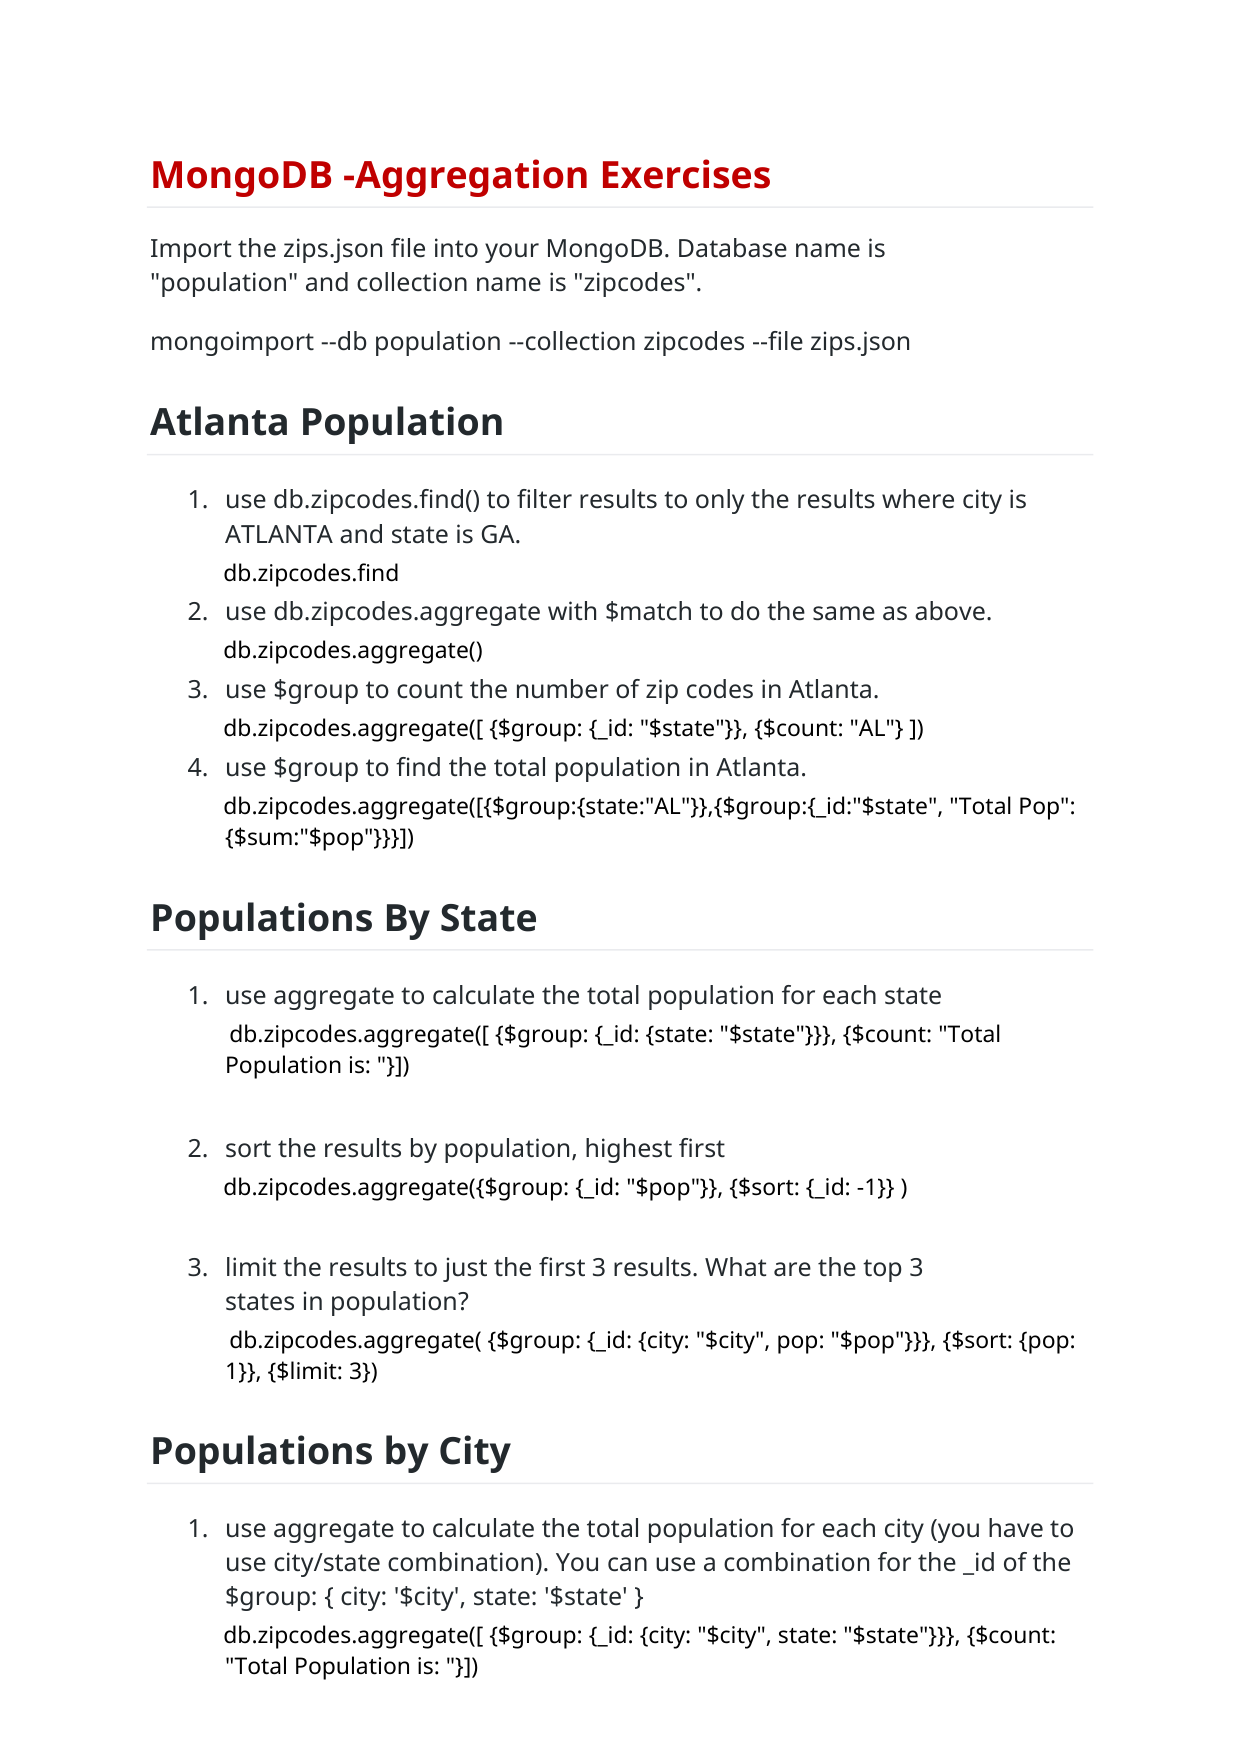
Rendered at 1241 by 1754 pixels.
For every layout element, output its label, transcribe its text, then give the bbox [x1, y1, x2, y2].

list use aggregate to calculate the total population for each city (you have to use city/state combination). You can use a combination for the _id of the $group: { city: '$city', state: '$state' } [187, 1511, 1087, 1613]
list use db.zipcodes.find() to filter results to only the results where city is ATLANTA and state is GA. [187, 482, 1089, 550]
text Import the zips.json file into your MongoDB. Database name is "population" and collection name is "zipcodes". [150, 230, 1037, 298]
subtitle Populations by City [150, 1424, 1105, 1475]
list sort the results by population, highest first [187, 1131, 1105, 1165]
list db.zipcodes.aggregate([ {$group: {_id: {city: "$city", state: "$state"}}}, {$count: "Total Population is: "}]) [187, 1619, 1105, 1681]
list db.zipcodes.aggregate([ {$group: {_id: "$state"}}, {$count: "AL"} ]) [187, 712, 1105, 743]
list limit the results to just the first 3 results. What are the top 3 states in population? [187, 1249, 978, 1317]
list db.zipcodes.aggregate() [187, 634, 1105, 666]
subtitle Atlanta Population [150, 396, 1105, 447]
subtitle MongoDB -Aggregation Exercises [150, 148, 1105, 199]
list use $group to find the total population in Atlanta. [187, 750, 1105, 784]
list db.zipcodes.aggregate({$group: {_id: "$pop"}}, {$sort: {_id: -1}} ) [187, 1171, 1105, 1202]
list db.zipcodes.aggregate([ {$group: {_id: {state: "$state"}}}, {$count: "Total Population is: "}]) [187, 1018, 1105, 1080]
list db.zipcodes.aggregate([{$group:{state:"AL"}},{$group:{_id:"$state", "Total Pop": {$sum:"$pop"}}}]) [187, 790, 1105, 852]
list db.zipcodes.aggregate( {$group: {_id: {city: "$city", pop: "$pop"}}}, {$sort: {pop: 1}}, {$limit: 3}) [187, 1323, 1105, 1386]
list use aggregate to calculate the total population for each state [187, 977, 1105, 1011]
text mongoimport --db population --collection zipcodes --file zips.json [150, 323, 1105, 357]
list use $group to count the number of zip codes in Atlanta. [187, 672, 1105, 706]
list db.zipcodes.find [187, 557, 1105, 588]
list use db.zipcodes.aggregate with $match to do the same as above. [187, 594, 1105, 628]
subtitle Populations By State [150, 891, 1105, 942]
